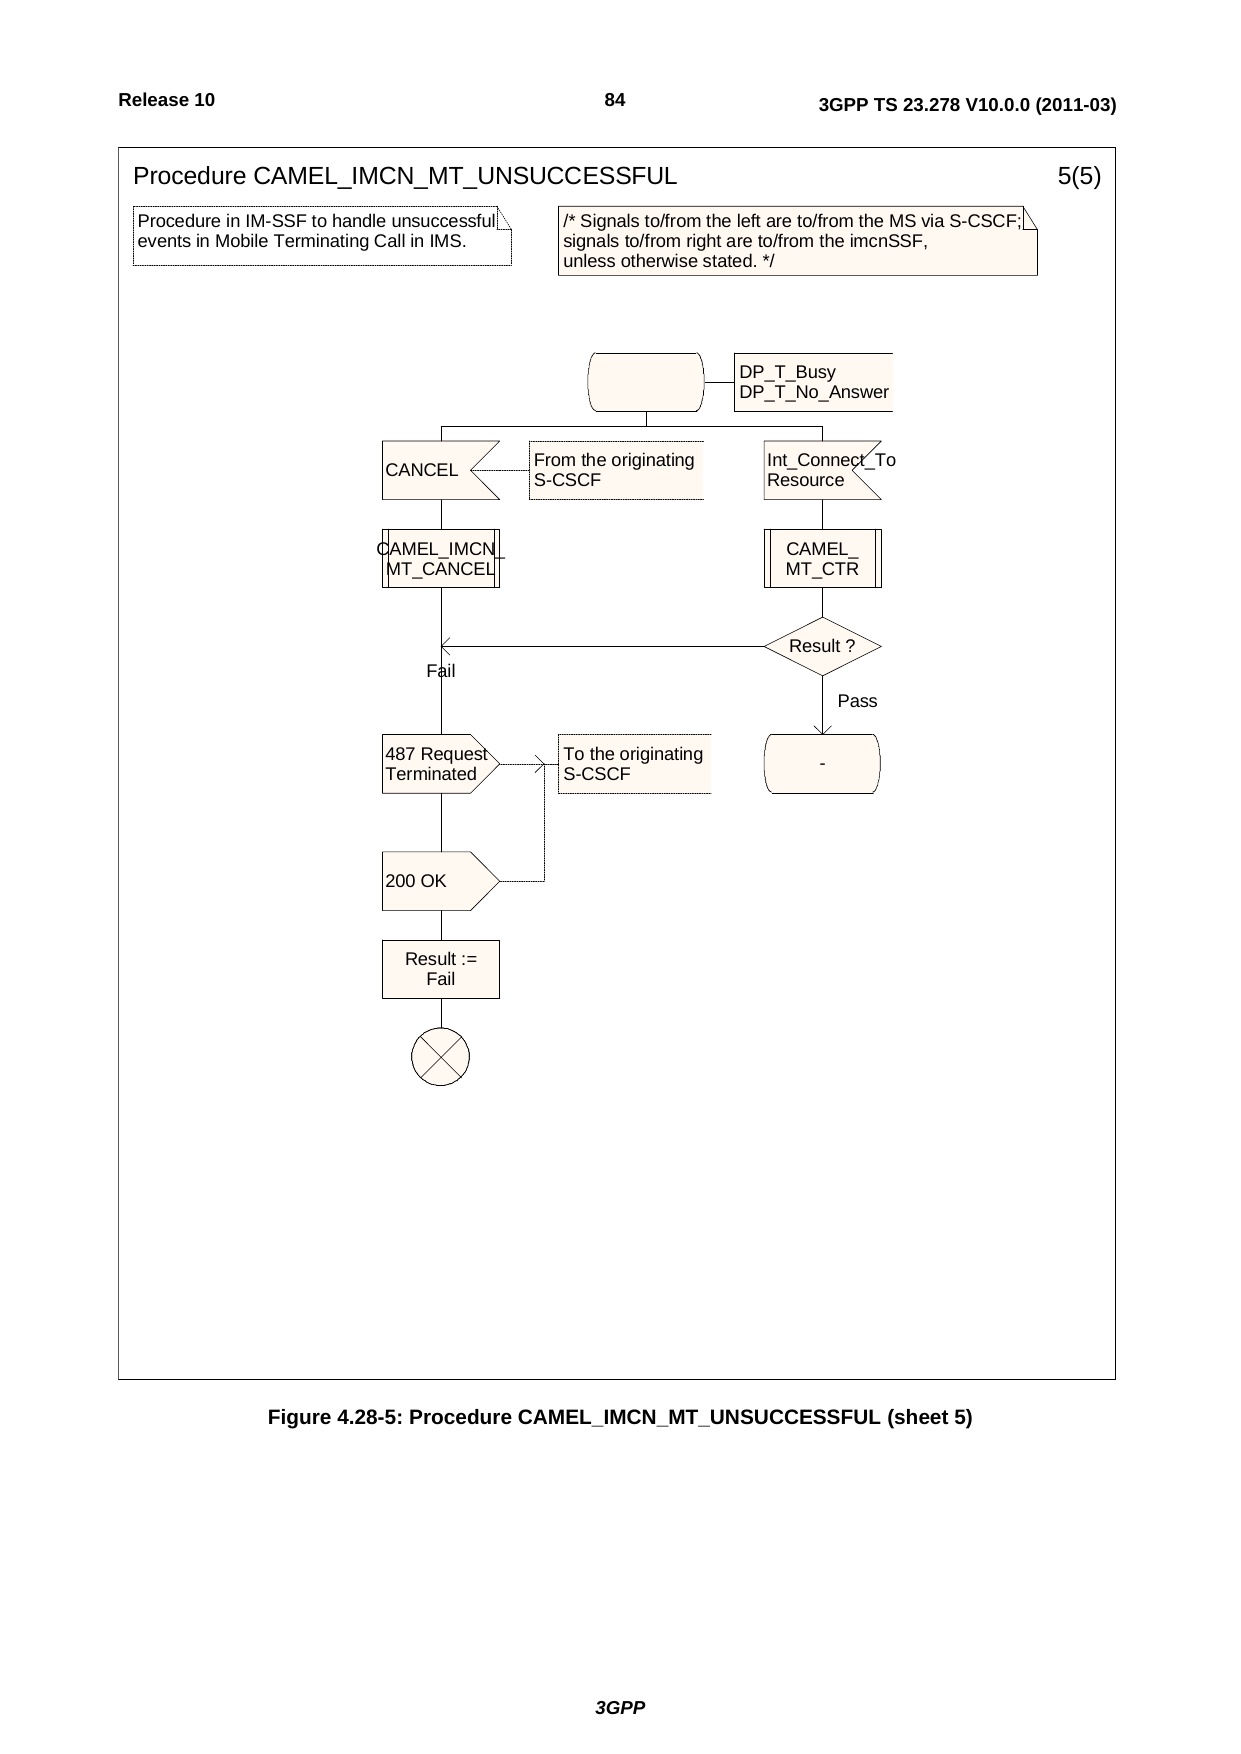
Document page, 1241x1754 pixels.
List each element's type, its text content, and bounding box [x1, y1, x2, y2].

text Figure 4.28-5: Procedure CAMEL_IMCN_MT_UNSUCCESSFUL (sheet 5) [118, 1405, 1122, 1429]
